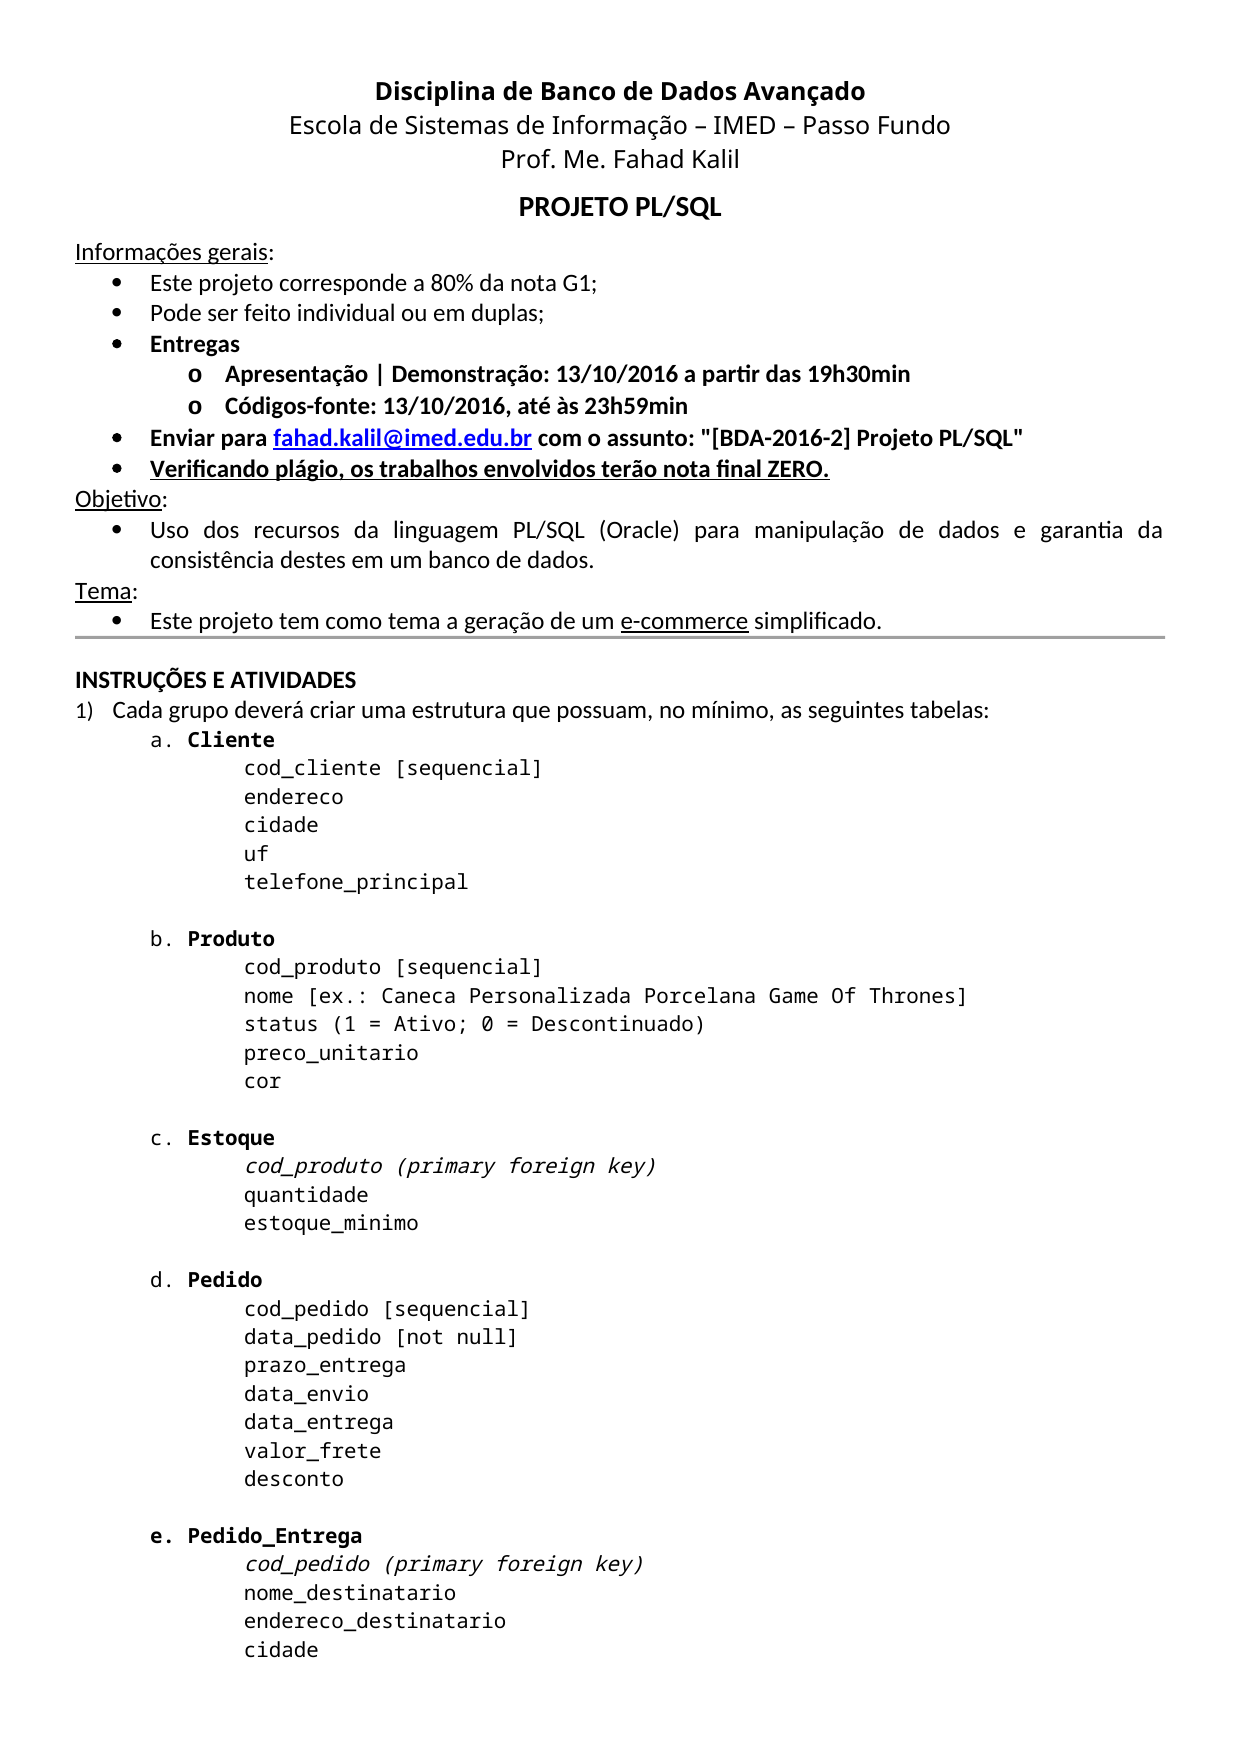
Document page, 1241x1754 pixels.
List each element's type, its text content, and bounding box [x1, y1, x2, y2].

list Este projeto corresponde a 80% da nota G1; [112, 267, 1165, 298]
text Informações gerais: [75, 237, 1165, 267]
list desconto [244, 1464, 1165, 1493]
list nome_destinatario [244, 1578, 1165, 1606]
list Apresentação | Demonstração: 13/10/2016 a partir das 19h30min [187, 359, 1165, 390]
list data_entrega [244, 1407, 1165, 1436]
list endereco [244, 782, 1165, 810]
text Tema: [75, 575, 1165, 605]
list quantidade [244, 1180, 1165, 1208]
list cor [244, 1066, 1165, 1094]
list Uso dos recursos da linguagem PL/SQL (Oracle) para manipulação de dados e garantia da consistência destes em um banco de dados. [112, 514, 1165, 575]
list Cada grupo deverá criar uma estrutura que possuam, no mínimo, as seguintes tabelas: [75, 694, 1165, 725]
list status (1 = Ativo; 0 = Descontinuado) [244, 1009, 1165, 1038]
text PROJETO PL/SQL [75, 188, 1165, 224]
list estoque_minimo [244, 1208, 1165, 1237]
list Verificando plágio, os trabalhos envolvidos terão nota final ZERO. [112, 453, 1165, 483]
text INSTRUÇÕES E ATIVIDADES [75, 664, 1165, 694]
list preco_unitario [244, 1038, 1165, 1066]
list prazo_entrega [244, 1351, 1165, 1379]
list Cliente [150, 725, 1165, 753]
list Pedido [150, 1265, 1165, 1294]
list nome [ex.: Caneca Personalizada Porcelana Game Of Thrones] [244, 981, 1165, 1009]
list cod_produto [sequencial] [244, 952, 1165, 981]
list endereco_destinatario [244, 1606, 1165, 1635]
list Pedido_Entrega [150, 1521, 1165, 1549]
list telefone_principal [244, 867, 1165, 896]
text Objetivo: [75, 483, 1165, 514]
list Estoque [150, 1123, 1165, 1151]
list data_pedido [not null] [244, 1322, 1165, 1351]
list uf [244, 839, 1165, 867]
list cod_produto (primary foreign key) [244, 1151, 1165, 1180]
list Pode ser feito individual ou em duplas; [112, 298, 1165, 328]
list data_envio [244, 1379, 1165, 1407]
list Entregas [112, 328, 1165, 359]
list valor_frete [244, 1436, 1165, 1464]
list Enviar para fahad.kalil@imed.edu.br com o assunto: "[BDA-2016-2] Projeto PL/SQL" [112, 422, 1165, 453]
list cidade [244, 810, 1165, 839]
list cod_pedido [sequencial] [244, 1294, 1165, 1322]
list Códigos-fonte: 13/10/2016, até às 23h59min [187, 390, 1165, 422]
list cod_pedido (primary foreign key) [244, 1549, 1165, 1578]
list Este projeto tem como tema a geração de um e-commerce simplificado. [112, 605, 1165, 635]
list cidade [244, 1635, 1165, 1663]
list cod_cliente [sequencial] [244, 753, 1165, 782]
list Produto [150, 924, 1165, 952]
